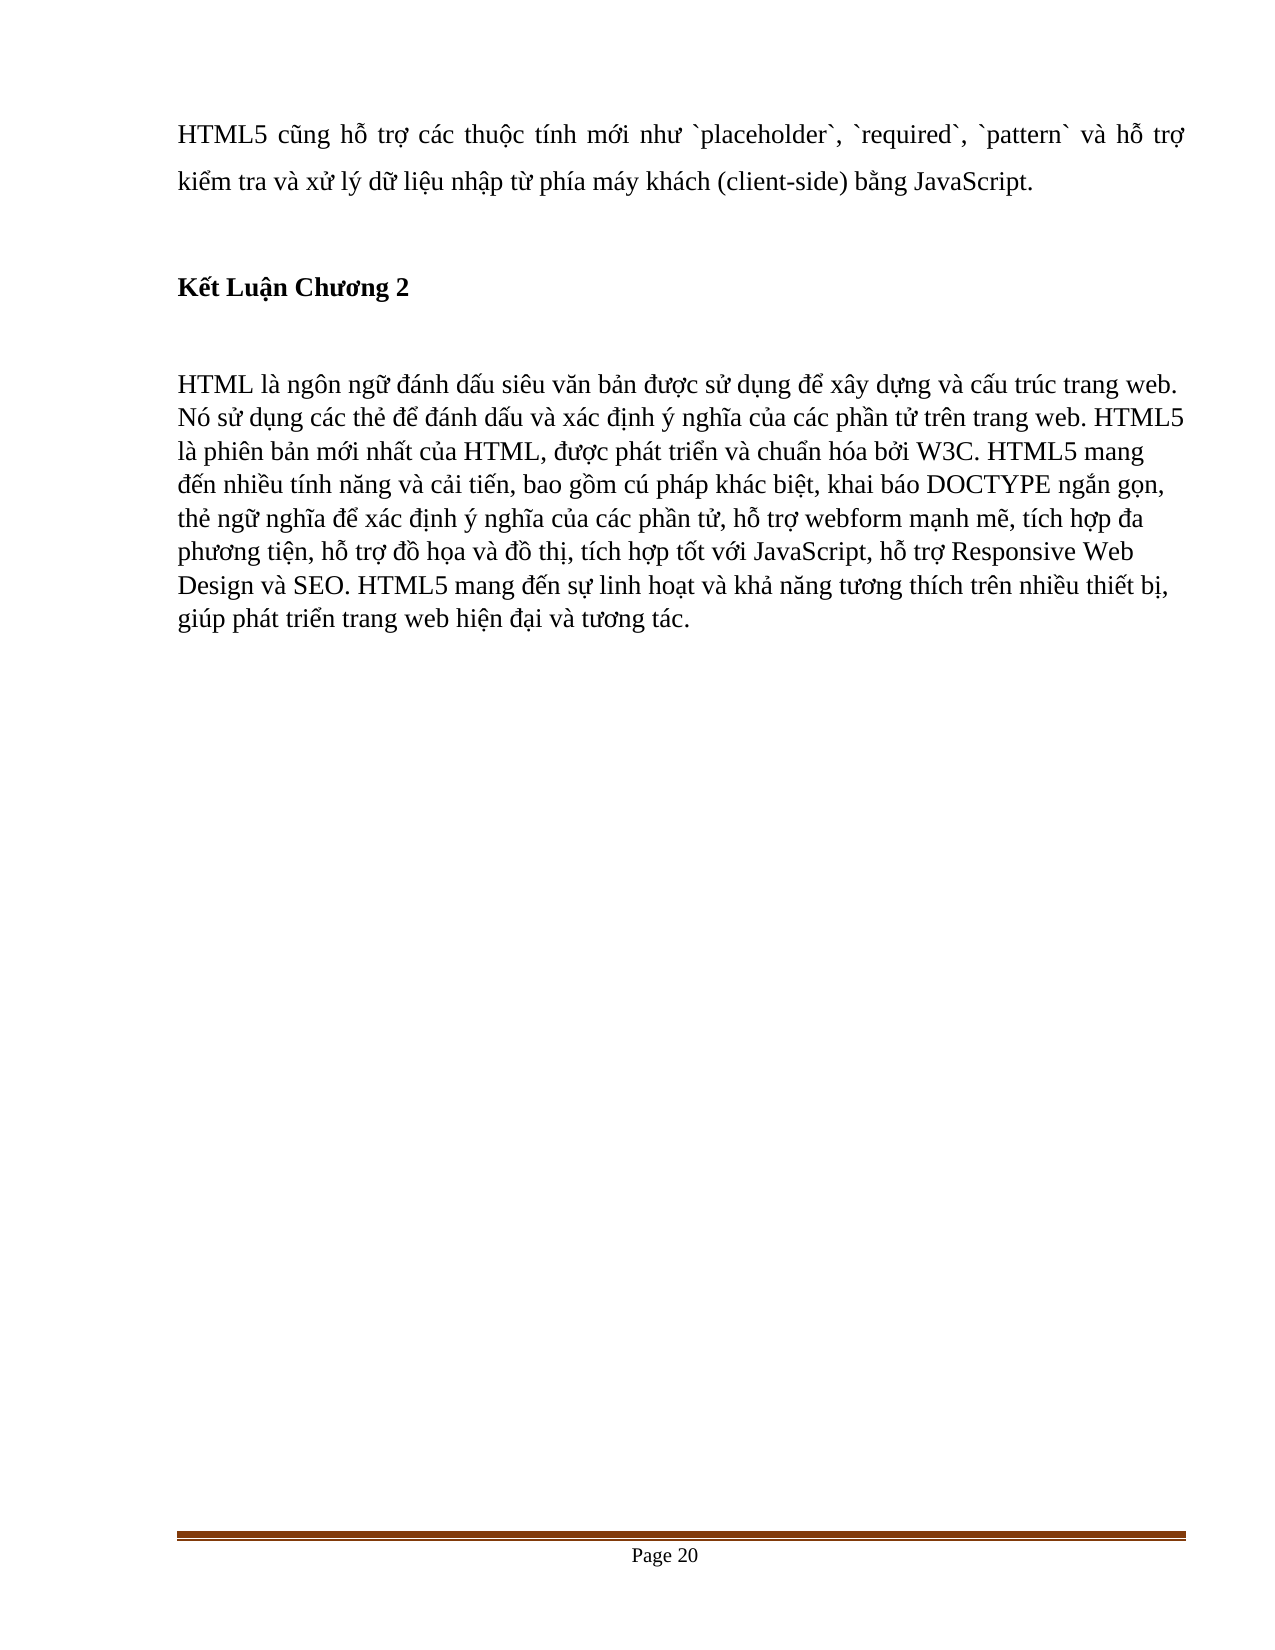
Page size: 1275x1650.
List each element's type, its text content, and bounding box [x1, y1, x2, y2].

text HTML là ngôn ngữ đánh dấu siêu văn bản được sử dụng để xây dựng và cấu trúc trang web. Nó sử dụng các thẻ để đánh dấu và xác định ý nghĩa của các phần tử trên trang web. HTML5 là phiên bản mới nhất của HTML, được phát triển và chuẩn hóa bởi W3C. HTML5 mang đến nhiều tính năng và cải tiến, bao gồm cú pháp khác biệt, khai báo DOCTYPE ngắn gọn, thẻ ngữ nghĩa để xác định ý nghĩa của các phần tử, hỗ trợ webform mạnh mẽ, tích hợp đa phương tiện, hỗ trợ đồ họa và đồ thị, tích hợp tốt với JavaScript, hỗ trợ Responsive Web Design và SEO. HTML5 mang đến sự linh hoạt và khả năng tương thích trên nhiều thiết bị, giúp phát triển trang web hiện đại và tương tác. [177, 368, 1186, 634]
subtitle Kết Luận Chương 2 [177, 271, 1186, 302]
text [177, 118, 1186, 196]
